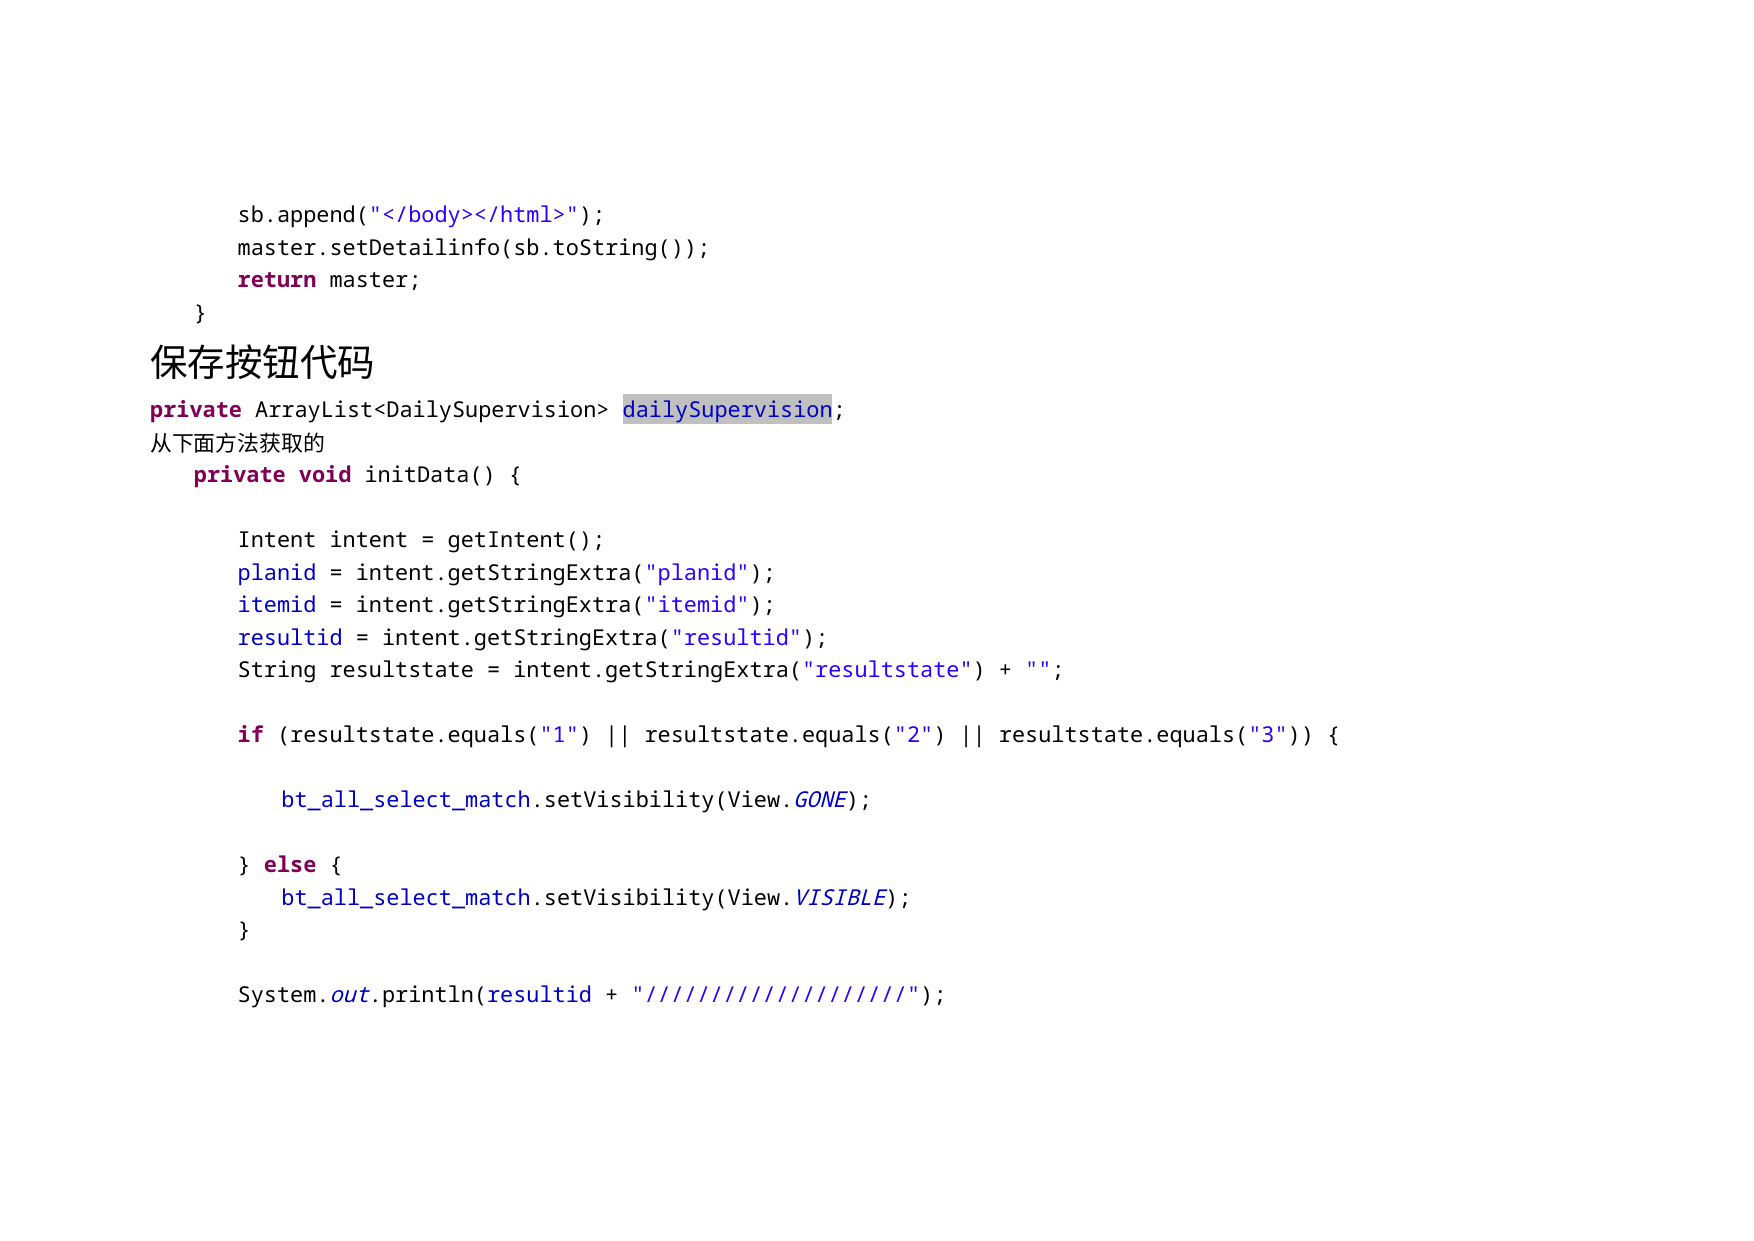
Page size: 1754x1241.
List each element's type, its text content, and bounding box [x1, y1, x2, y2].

text System.out.println(resultid + "////////////////////"); [150, 978, 1604, 1010]
text if (resultstate.equals("1") || resultstate.equals("2") || resultstate.equals("3")) { [150, 718, 1604, 750]
text resultid = intent.getStringExtra("resultid"); [150, 620, 1604, 653]
text return master; [150, 263, 1604, 295]
text Intent intent = getIntent(); [150, 523, 1604, 555]
list 从下面方法获取的 [150, 425, 1604, 458]
text String resultstate = intent.getStringExtra("resultstate") + ""; [150, 653, 1604, 685]
text itemid = intent.getStringExtra("itemid"); [150, 588, 1604, 620]
text bt_all_select_match.setVisibility(View.VISIBLE); [150, 880, 1604, 913]
text sb.append("</body></html>"); [150, 198, 1604, 230]
list 保存按钮代码 [150, 328, 1604, 393]
text } [150, 913, 1604, 945]
text planid = intent.getStringExtra("planid"); [150, 555, 1604, 588]
text master.setDetailinfo(sb.toString()); [150, 230, 1604, 263]
list private ArrayList<DailySupervision> dailySupervision; [150, 393, 1604, 425]
text } else { [150, 848, 1604, 880]
text bt_all_select_match.setVisibility(View.GONE); [150, 783, 1604, 815]
list } [150, 295, 1604, 328]
text private void initData() { [150, 458, 1604, 490]
